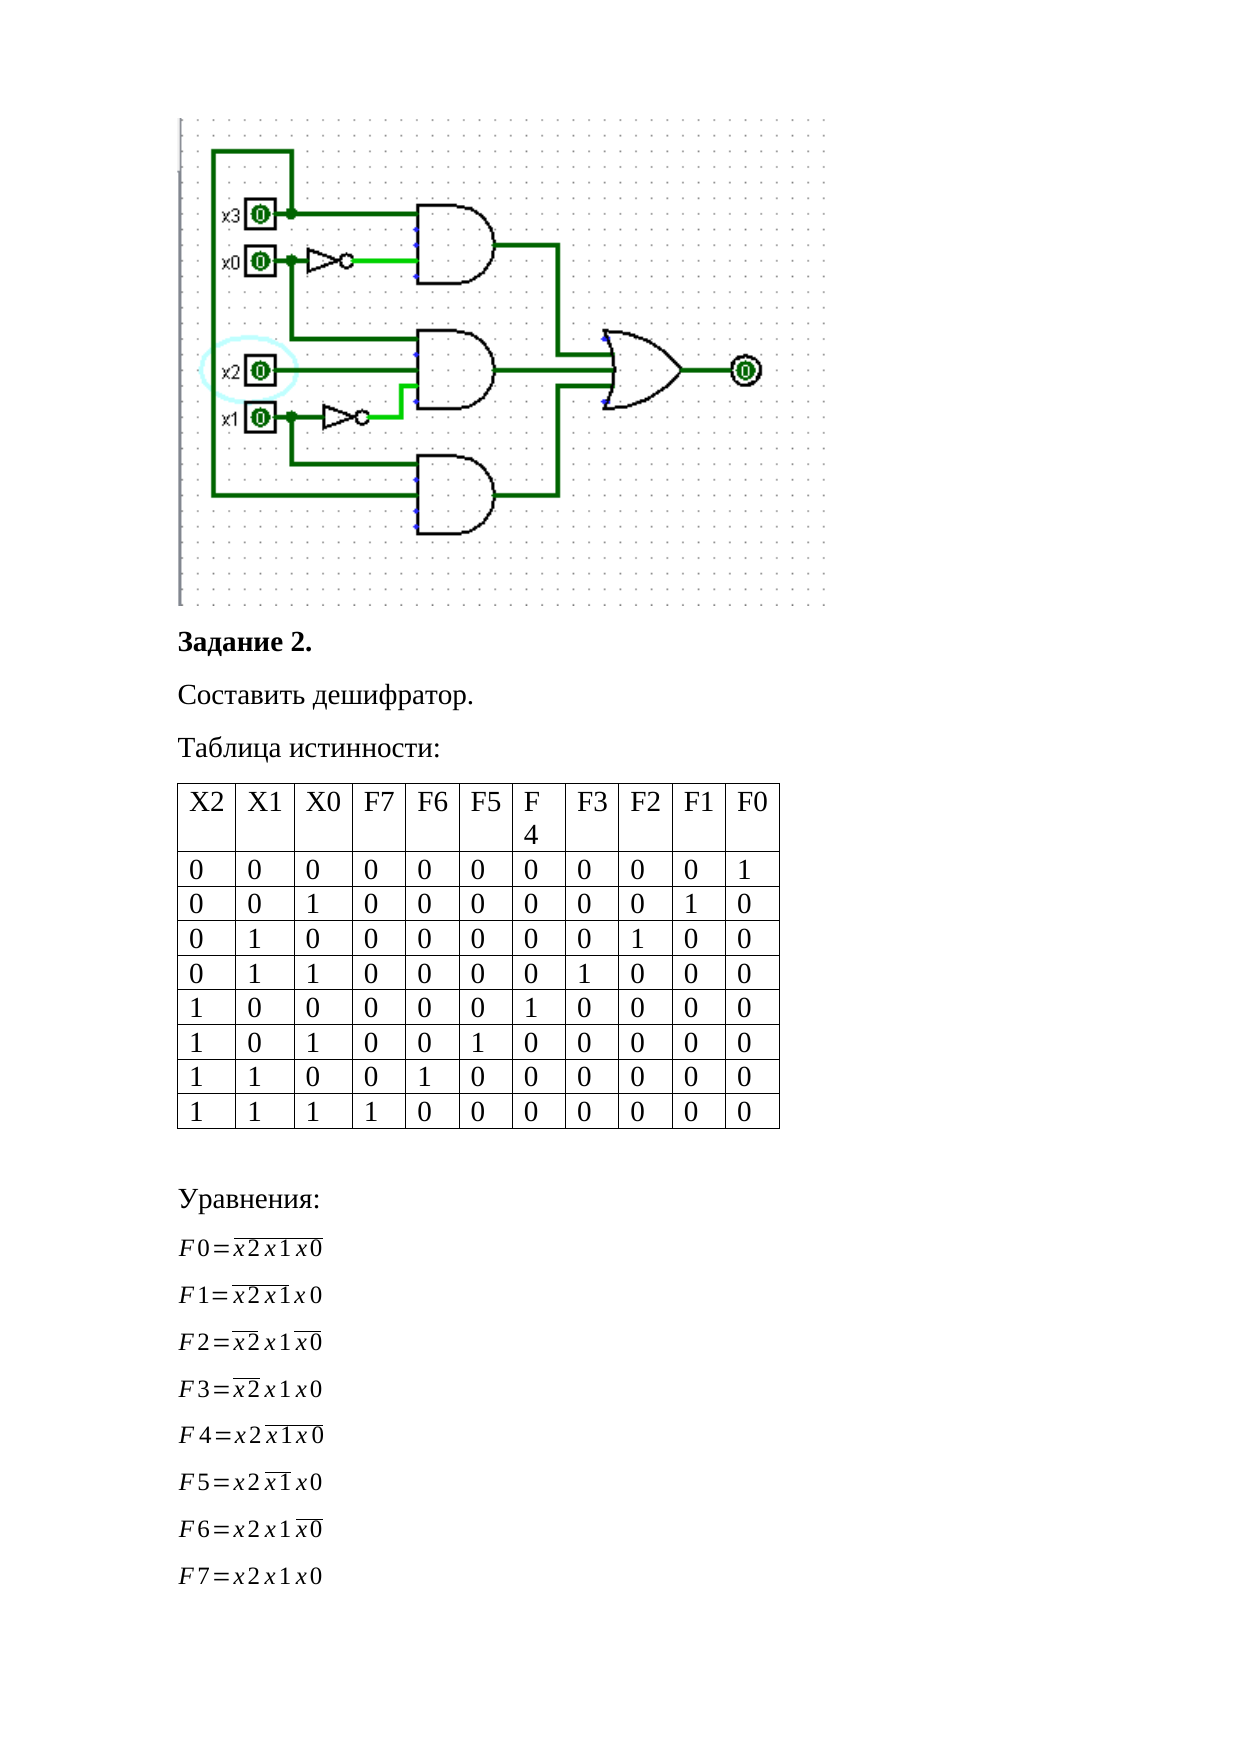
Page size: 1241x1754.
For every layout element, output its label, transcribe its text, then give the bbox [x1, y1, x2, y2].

table_cell 0 [460, 956, 512, 989]
table_cell 0 [566, 921, 618, 955]
table_cell 0 [566, 887, 618, 920]
table_cell 0 [513, 1060, 565, 1093]
table_cell 0 [295, 1060, 352, 1093]
table_cell 0 [619, 990, 672, 1024]
table_header X2 [178, 784, 235, 851]
table_cell 1 [673, 887, 725, 920]
table_cell 0 [619, 956, 672, 989]
table_header X0 [295, 784, 352, 851]
table_header F1 [673, 784, 725, 851]
table_header F3 [566, 784, 618, 851]
table_cell 0 [726, 990, 779, 1024]
table_cell 0 [726, 887, 779, 920]
table_header F5 [460, 784, 512, 851]
table_cell 0 [619, 1060, 672, 1093]
table_cell 0 [353, 1025, 405, 1058]
table_cell 0 [236, 1025, 294, 1058]
table_cell 0 [673, 852, 725, 886]
table_cell 0 [236, 852, 294, 886]
table_cell 0 [353, 921, 405, 955]
table_cell 0 [566, 1094, 618, 1128]
table_cell 1 [236, 956, 294, 989]
text Составить дешифратор. [177, 677, 1152, 711]
table_cell 0 [460, 852, 512, 886]
table_cell 0 [406, 887, 459, 920]
table_cell 0 [460, 887, 512, 920]
table_cell 0 [673, 921, 725, 955]
table_cell 0 [178, 921, 235, 955]
table_cell 0 [178, 956, 235, 989]
table_cell 0 [513, 956, 565, 989]
table_cell 0 [673, 956, 725, 989]
table_cell 0 [566, 1025, 618, 1058]
table_cell 0 [726, 1060, 779, 1093]
table_header F0 [726, 784, 779, 851]
table_cell 0 [513, 921, 565, 955]
table_cell 0 [406, 1094, 459, 1128]
table_cell 0 [726, 956, 779, 989]
table_cell 0 [460, 1060, 512, 1093]
table_cell 0 [406, 956, 459, 989]
table_cell 0 [295, 921, 352, 955]
table_cell 0 [726, 1094, 779, 1128]
table_cell 0 [726, 1025, 779, 1058]
table_cell 0 [406, 1025, 459, 1058]
table_header F6 [406, 784, 459, 851]
table_cell 1 [295, 956, 352, 989]
text Уравнения: [177, 1182, 1152, 1215]
table_cell 0 [513, 852, 565, 886]
table_cell 0 [566, 990, 618, 1024]
table_cell 0 [295, 852, 352, 886]
table_cell 0 [566, 852, 618, 886]
table_header F2 [619, 784, 672, 851]
table_cell 0 [353, 990, 405, 1024]
table_cell 1 [236, 1060, 294, 1093]
table_cell 1 [353, 1094, 405, 1128]
table_cell 0 [353, 852, 405, 886]
table_cell 0 [178, 852, 235, 886]
table_cell 1 [513, 990, 565, 1024]
table_cell 0 [353, 1060, 405, 1093]
table_cell 0 [460, 1094, 512, 1128]
table_cell 1 [295, 1025, 352, 1058]
table_cell 1 [619, 921, 672, 955]
table_header X1 [236, 784, 294, 851]
table_cell 0 [619, 1094, 672, 1128]
table_cell 1 [295, 1094, 352, 1128]
table_cell 0 [236, 887, 294, 920]
table_cell 1 [566, 956, 618, 989]
table_cell 0 [673, 990, 725, 1024]
table_cell 0 [673, 1060, 725, 1093]
table_cell 1 [295, 887, 352, 920]
table_cell 0 [726, 921, 779, 955]
table_cell 1 [460, 1025, 512, 1058]
table_cell 0 [406, 990, 459, 1024]
table_cell 1 [178, 1094, 235, 1128]
table_cell 0 [460, 990, 512, 1024]
table_cell 1 [178, 990, 235, 1024]
table_cell 0 [178, 887, 235, 920]
table_cell 0 [295, 990, 352, 1024]
table_cell 0 [619, 887, 672, 920]
table_cell 0 [353, 887, 405, 920]
table_cell 0 [460, 921, 512, 955]
table_cell 0 [673, 1025, 725, 1058]
table_cell 0 [406, 852, 459, 886]
picture [177, 118, 828, 606]
table_cell 0 [673, 1094, 725, 1128]
table_cell 0 [353, 956, 405, 989]
table_cell 0 [566, 1060, 618, 1093]
table_cell 1 [178, 1060, 235, 1093]
table_cell 0 [513, 887, 565, 920]
table_cell 0 [406, 921, 459, 955]
table_cell 0 [619, 852, 672, 886]
text Таблица истинности: [177, 730, 1152, 764]
text Задание 2. [177, 624, 1152, 658]
table_cell 1 [236, 1094, 294, 1128]
table_cell 1 [178, 1025, 235, 1058]
table_cell 0 [513, 1025, 565, 1058]
table_cell 1 [406, 1060, 459, 1093]
table_cell 0 [513, 1094, 565, 1128]
table_cell 1 [236, 921, 294, 955]
table_cell 0 [236, 990, 294, 1024]
table_cell 1 [726, 852, 779, 886]
table_header F4 [513, 784, 565, 851]
table_cell 0 [619, 1025, 672, 1058]
table_header F7 [353, 784, 405, 851]
